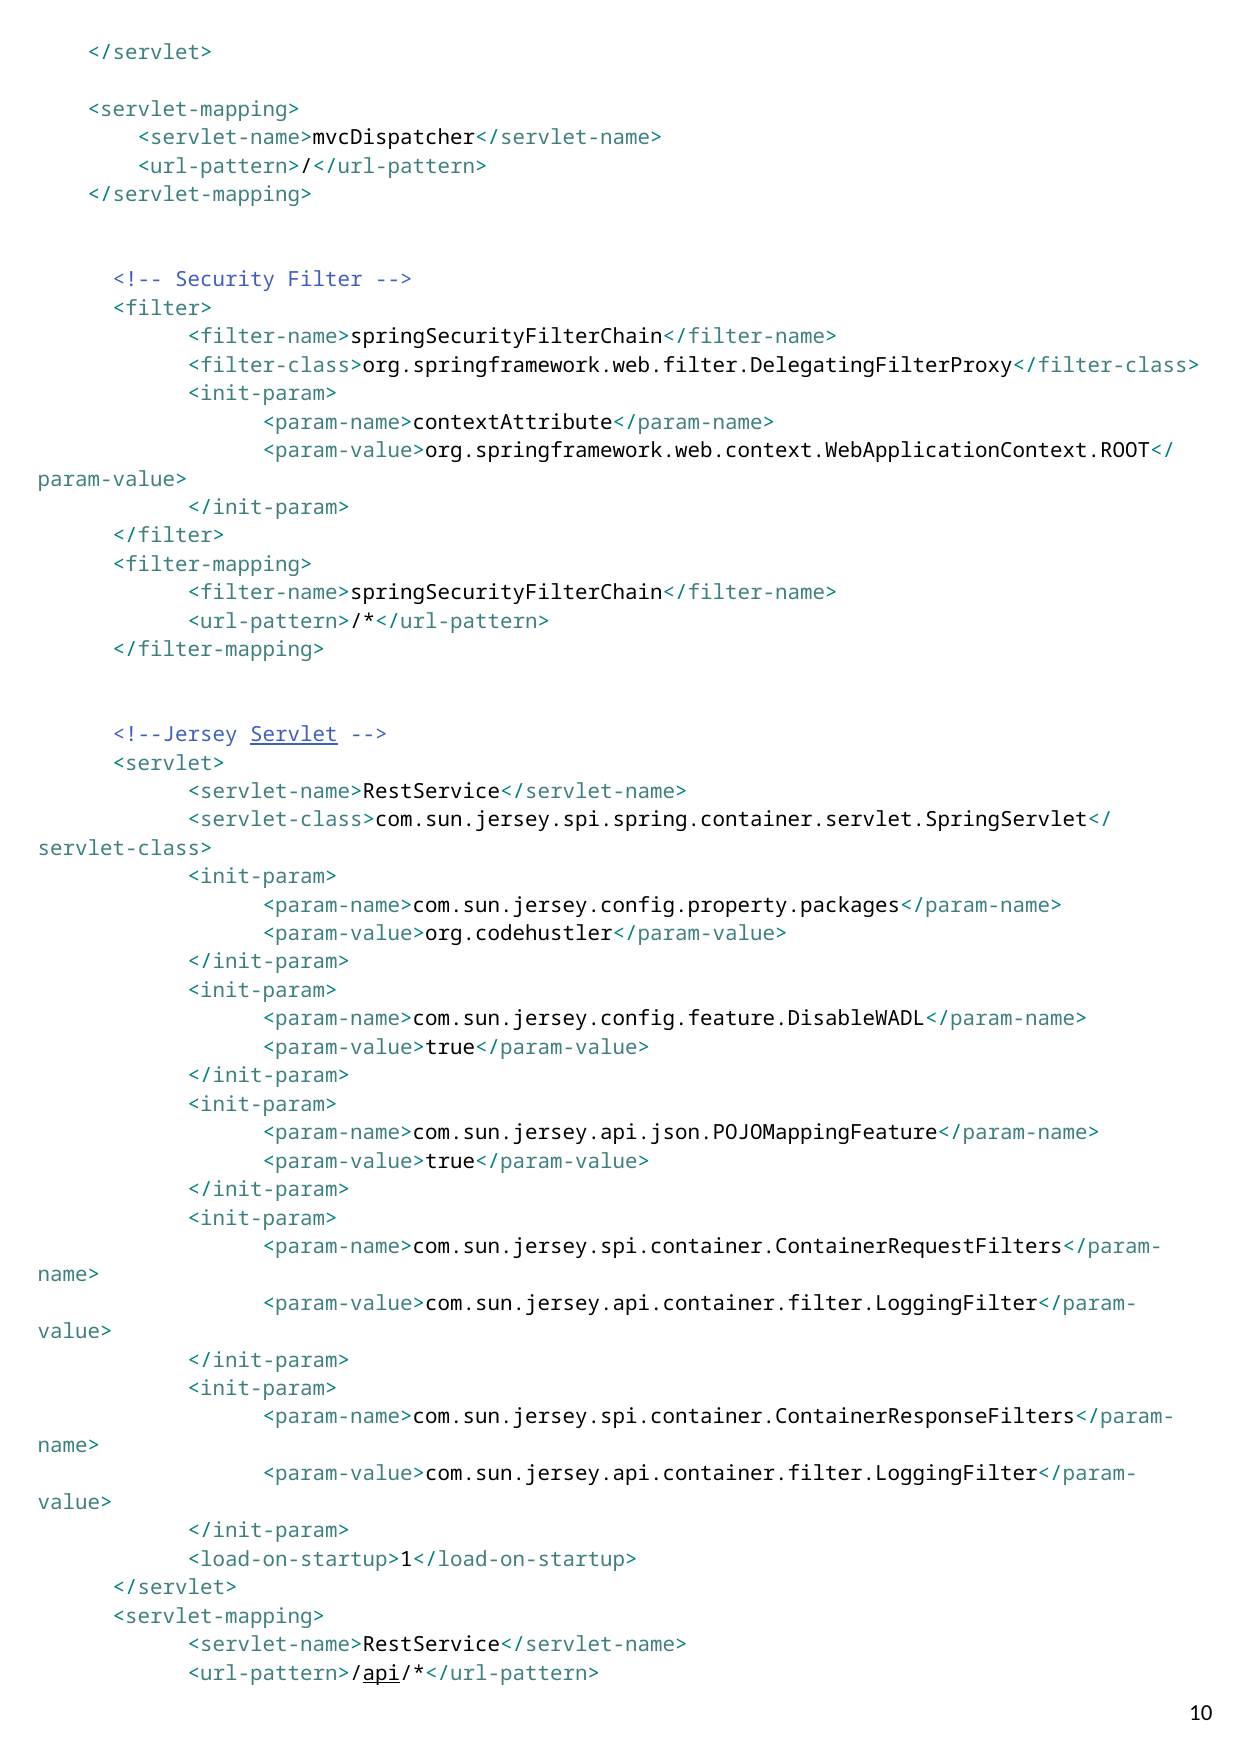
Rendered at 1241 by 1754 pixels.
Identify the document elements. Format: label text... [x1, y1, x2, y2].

text <param-value>org.springframework.web.context.WebApplicationContext.ROOT</param-value> [37, 435, 1212, 492]
text <filter> [37, 293, 1212, 321]
text <param-value>com.sun.jersey.api.container.filter.LoggingFilter</param-value> [37, 1458, 1212, 1515]
text </init-param> [37, 1060, 1212, 1089]
text </filter-mapping> [37, 634, 1212, 663]
text </servlet> [37, 37, 1212, 66]
text <param-name>com.sun.jersey.api.json.POJOMappingFeature</param-name> [37, 1117, 1212, 1146]
text <param-value>com.sun.jersey.api.container.filter.LoggingFilter</param-value> [37, 1288, 1212, 1345]
text <init-param> [37, 1203, 1212, 1231]
text <param-value>org.codehustler</param-value> [37, 918, 1212, 947]
text <servlet-mapping> [37, 94, 1212, 122]
text </servlet-mapping> [37, 179, 1212, 208]
text </init-param> [37, 1174, 1212, 1203]
text </init-param> [37, 1345, 1212, 1373]
text <load-on-startup>1</load-on-startup> [37, 1544, 1212, 1572]
text <param-value>true</param-value> [37, 1146, 1212, 1174]
text <filter-class>org.springframework.web.filter.DelegatingFilterProxy</filter-class> [37, 350, 1212, 378]
text </init-param> [37, 1515, 1212, 1544]
text <url-pattern>/*</url-pattern> [37, 606, 1212, 634]
text <param-value>true</param-value> [37, 1032, 1212, 1060]
text <servlet> [37, 748, 1212, 776]
text </filter> [37, 521, 1212, 549]
text <param-name>com.sun.jersey.spi.container.ContainerResponseFilters</param-name> [37, 1402, 1212, 1458]
text <!--Jersey Servlet --> [37, 719, 1212, 748]
text <filter-name>springSecurityFilterChain</filter-name> [37, 321, 1212, 350]
text <filter-mapping> [37, 549, 1212, 577]
text <servlet-name>mvcDispatcher</servlet-name> [37, 122, 1212, 151]
text <filter-name>springSecurityFilterChain</filter-name> [37, 577, 1212, 606]
text <url-pattern>/api/*</url-pattern> [37, 1658, 1212, 1686]
text </servlet> [37, 1572, 1212, 1601]
text <param-name>com.sun.jersey.config.feature.DisableWADL</param-name> [37, 1003, 1212, 1032]
text <param-name>com.sun.jersey.spi.container.ContainerRequestFilters</param-name> [37, 1231, 1212, 1288]
text </init-param> [37, 492, 1212, 521]
text <servlet-class>com.sun.jersey.spi.spring.container.servlet.SpringServlet</servlet-class> [37, 804, 1212, 861]
text <url-pattern>/</url-pattern> [37, 151, 1212, 179]
text </init-param> [37, 947, 1212, 975]
text <init-param> [37, 378, 1212, 407]
text <servlet-name>RestService</servlet-name> [37, 1629, 1212, 1658]
text <init-param> [37, 1089, 1212, 1117]
text <servlet-name>RestService</servlet-name> [37, 776, 1212, 804]
text <init-param> [37, 861, 1212, 890]
text <param-name>com.sun.jersey.config.property.packages</param-name> [37, 890, 1212, 918]
text <init-param> [37, 975, 1212, 1003]
text <!-- Security Filter --> [37, 264, 1212, 293]
text <init-param> [37, 1373, 1212, 1402]
text <servlet-mapping> [37, 1601, 1212, 1629]
text <param-name>contextAttribute</param-name> [37, 407, 1212, 435]
